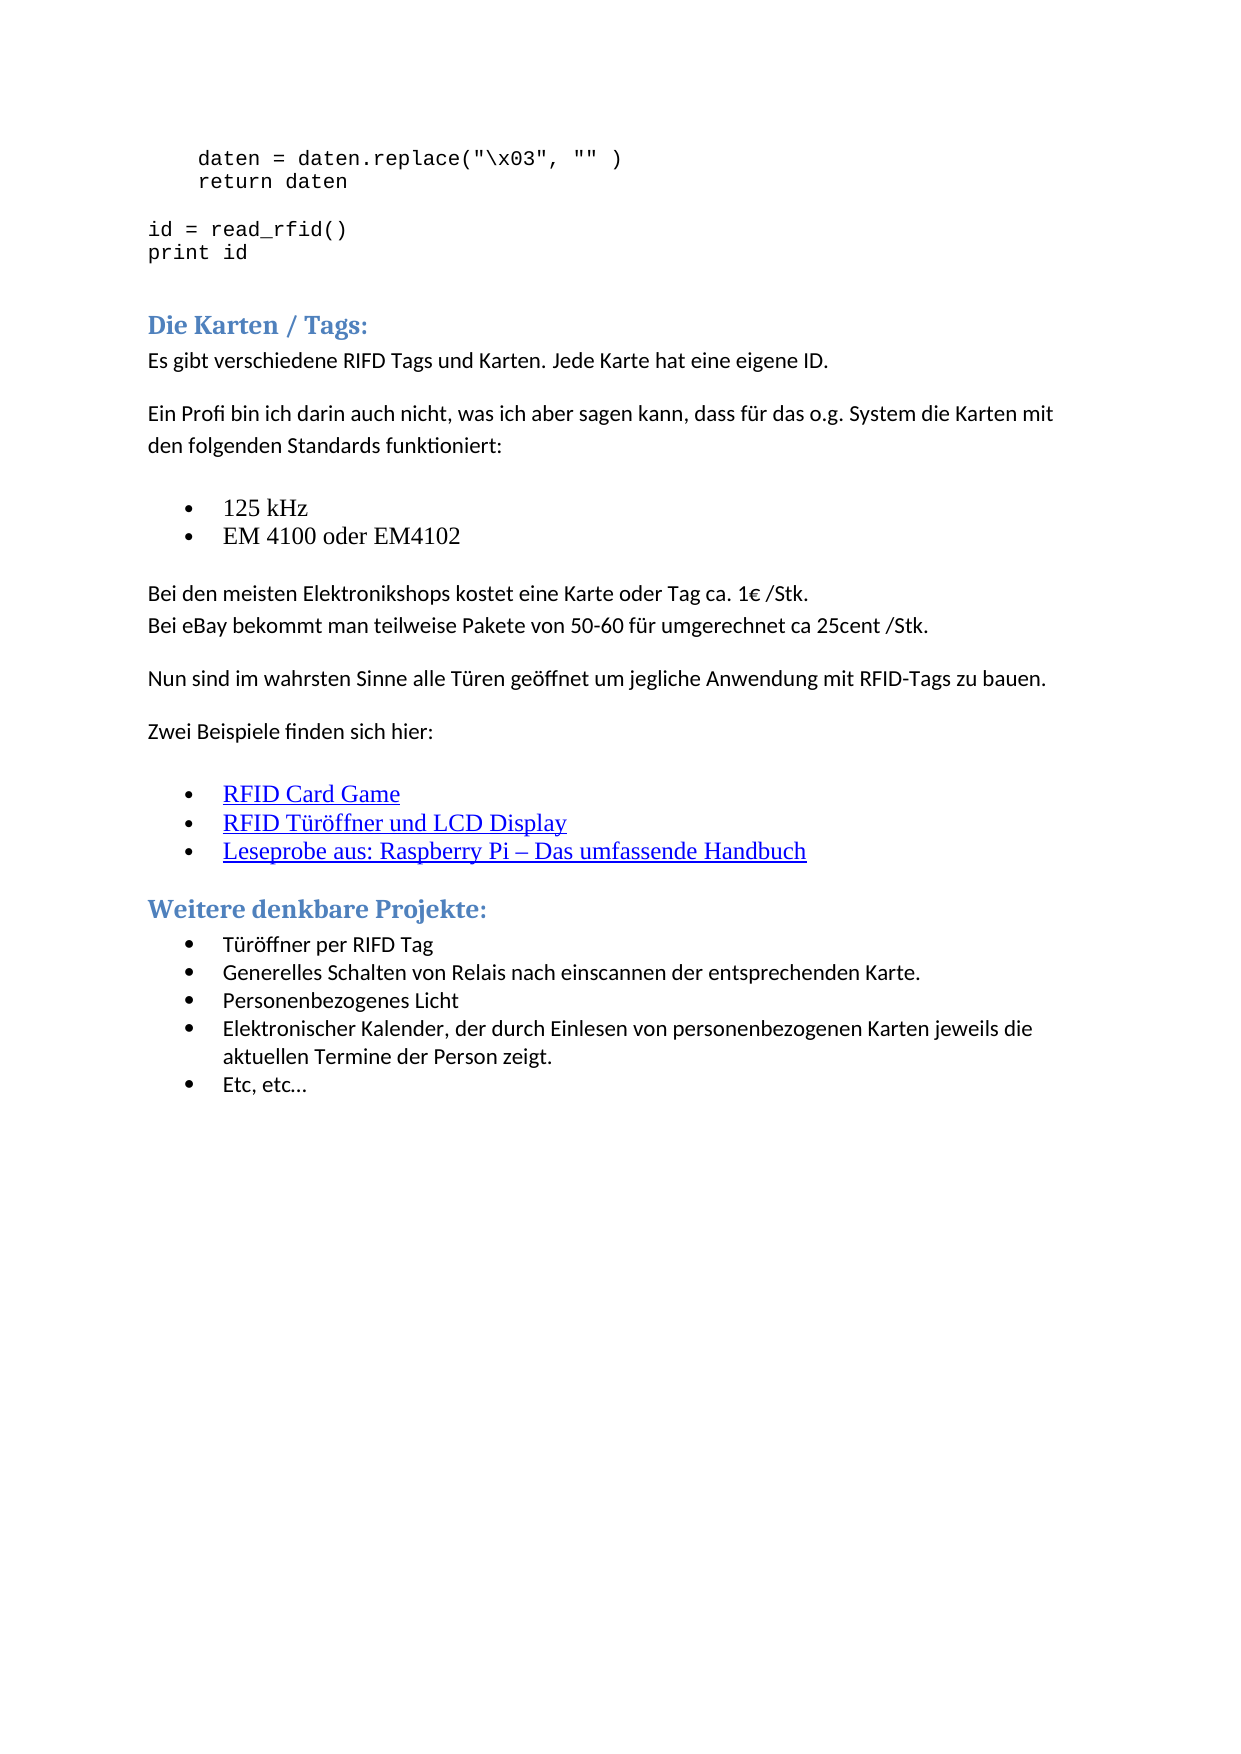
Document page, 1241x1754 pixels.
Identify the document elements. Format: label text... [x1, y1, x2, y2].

list Personenbezogenes Licht [185, 986, 1093, 1014]
list EM 4100 oder EM4102 [185, 521, 1093, 550]
text return daten [148, 171, 1093, 195]
list Etc, etc… [185, 1070, 1093, 1098]
text Zwei Beispiele finden sich hier: [148, 717, 1093, 746]
text Ein Profi bin ich darin auch nicht, was ich aber sagen kann, dass für das o.g. System die Karten mit den folgenden Standards funktioniert: [148, 399, 1093, 459]
subtitle Weitere denkbare Projekte: [148, 894, 1093, 925]
text Bei den meisten Elektronikshops kostet eine Karte oder Tag ca. 1€ /Stk. Bei eBay bekommt man teilweise Pakete von 50-60 für umgerechnet ca 25cent /Stk. [148, 579, 1093, 639]
text Nun sind im wahrsten Sinne alle Türen geöffnet um jegliche Anwendung mit RFID-Tags zu bauen. [148, 664, 1093, 692]
text id = read_rfid() [148, 218, 1093, 242]
text Es gibt verschiedene RIFD Tags und Karten. Jede Karte hat eine eigene ID. [148, 346, 1093, 374]
list Türöffner per RIFD Tag [185, 930, 1093, 958]
list RFID Card Game [185, 779, 1093, 808]
list Generelles Schalten von Relais nach einscannen der entsprechenden Karte. [185, 958, 1093, 986]
text daten = daten.replace("\x03", "" ) [148, 148, 1093, 171]
list 125 kHz [185, 493, 1093, 521]
subtitle Die Karten / Tags: [148, 310, 1093, 341]
list Leseprobe aus: Raspberry Pi – Das umfassende Handbuch [185, 836, 1093, 865]
text print id [148, 242, 1093, 266]
list RFID Türöffner und LCD Display [185, 808, 1093, 836]
list Elektronischer Kalender, der durch Einlesen von personenbezogenen Karten jeweils die aktuellen Termine der Person zeigt. [185, 1014, 1093, 1070]
